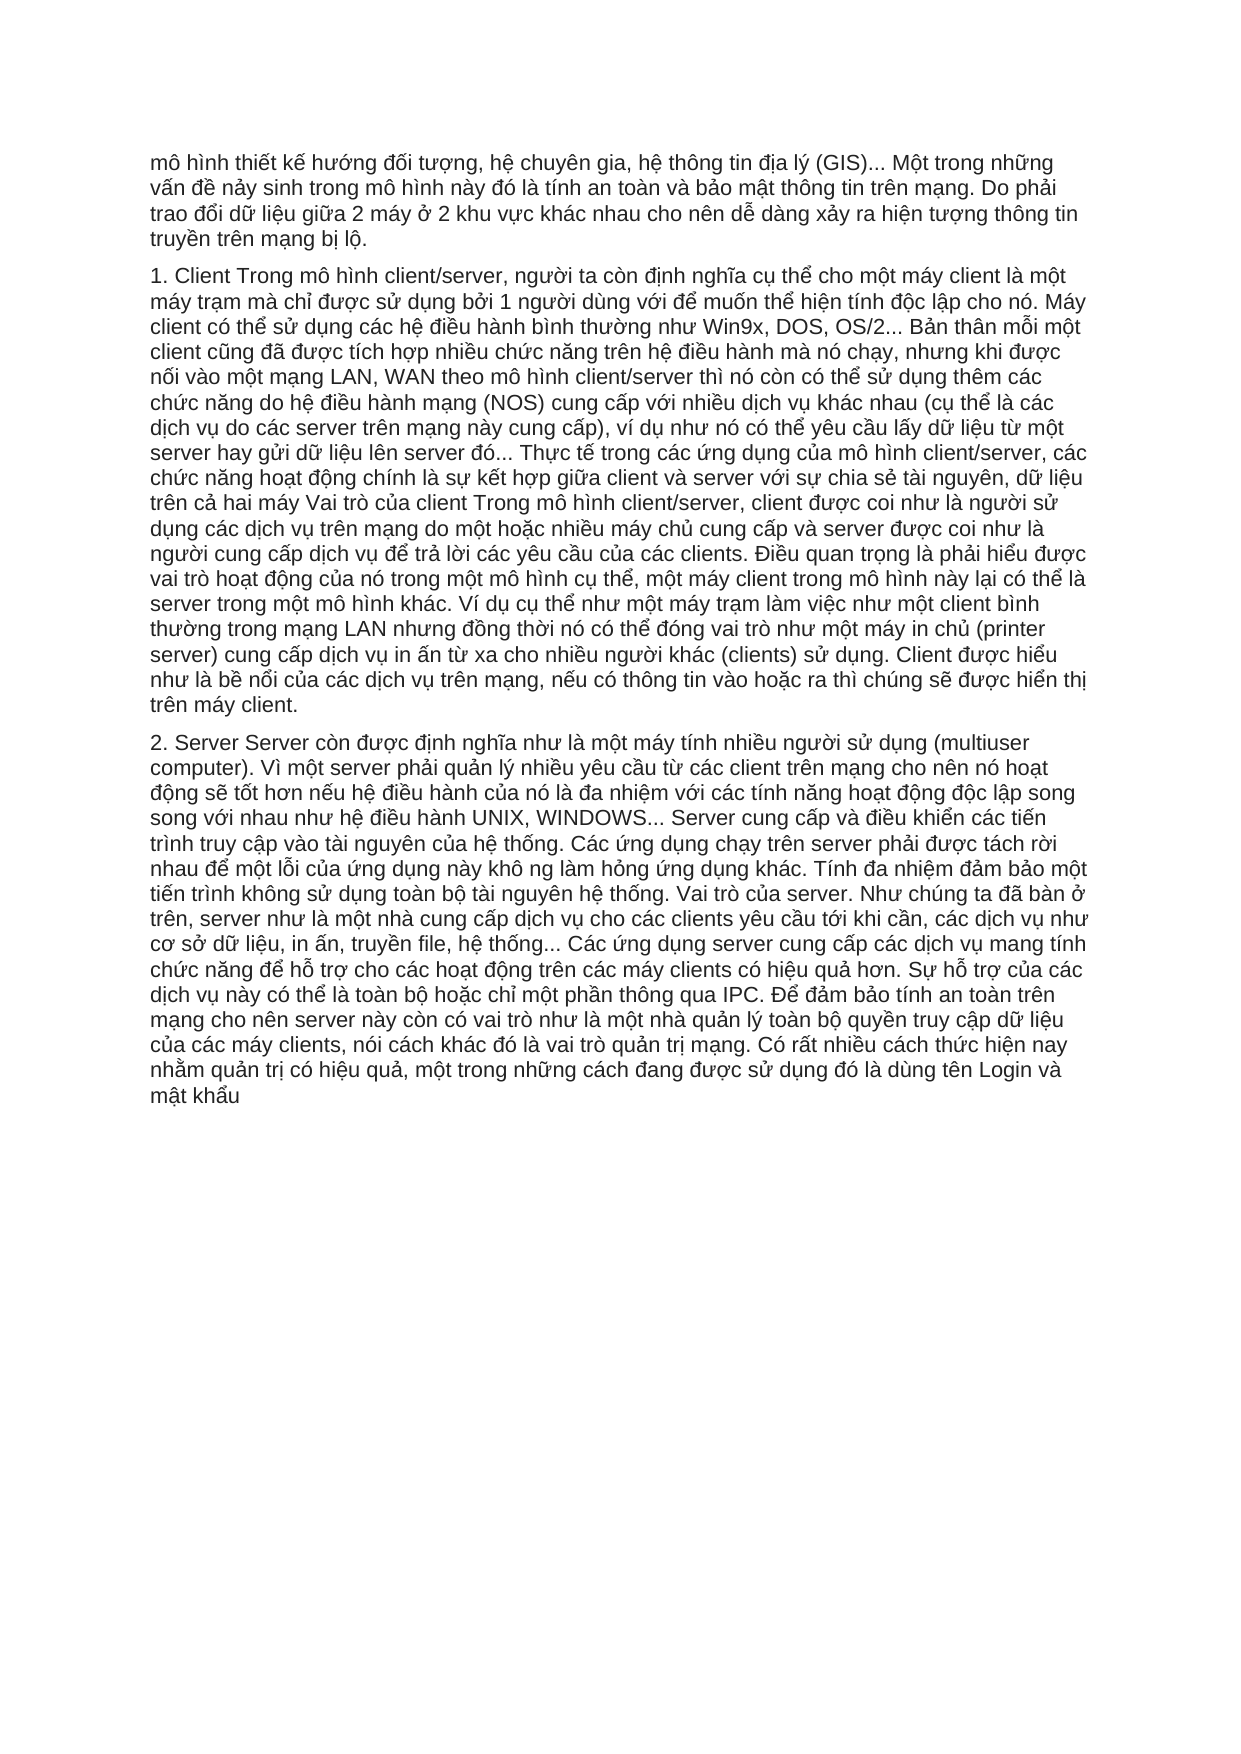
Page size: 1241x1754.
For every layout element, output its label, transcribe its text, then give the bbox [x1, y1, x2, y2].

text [150, 150, 1090, 251]
text 2. Server Server còn được định nghĩa như là một máy tính nhiều người sử dụng (multiuser computer). Vì một server phải quản lý nhiều yêu cầu từ các client trên mạng cho nên nó hoạt động sẽ tốt hơn nếu hệ điều hành của nó là đa nhiệm với các tính năng hoạt động độc lập song song với nhau như hệ điều hành UNIX, WINDOWS... Server cung cấp và điều khiển các tiến trình truy cập vào tài nguyên của hệ thống. Các ứng dụng chạy trên server phải được tách rời nhau để một lỗi của ứng dụng này khô ng làm hỏng ứng dụng khác. Tính đa nhiệm đảm bảo một tiến trình không sử dụng toàn bộ tài nguyên hệ thống. Vai trò của server. Như chúng ta đã bàn ở trên, server như là một nhà cung cấp dịch vụ cho các clients yêu cầu tới khi cần, các dịch vụ như cơ sở dữ liệu, in ấn, truyền file, hệ thống... Các ứng dụng server cung cấp các dịch vụ mang tính chức năng để hỗ trợ cho các hoạt động trên các máy clients có hiệu quả hơn. Sự hỗ trợ của các dịch vụ này có thể là toàn bộ hoặc chỉ một phần thông qua IPC. Để đảm bảo tính an toàn trên mạng cho nên server này còn có vai trò như là một nhà quản lý toàn bộ quyền truy cập dữ liệu của các máy clients, nói cách khác đó là vai trò quản trị mạng. Có rất nhiều cách thức hiện nay nhằm quản trị có hiệu quả, một trong những cách đang được sử dụng đó là dùng tên Login và mật khẩu [150, 729, 1090, 1108]
text 1. Client Trong mô hình client/server, người ta còn định nghĩa cụ thể cho một máy client là một máy trạm mà chỉ được sử dụng bởi 1 người dùng với để muốn thể hiện tính độc lập cho nó. Máy client có thể sử dụng các hệ điều hành bình thường như Win9x, DOS, OS/2... Bản thân mỗi một client cũng đã được tích hợp nhiều chức năng trên hệ điều hành mà nó chạy, nhưng khi được nối vào một mạng LAN, WAN theo mô hình client/server thì nó còn có thể sử dụng thêm các chức năng do hệ điều hành mạng (NOS) cung cấp với nhiều dịch vụ khác nhau (cụ thể là các dịch vụ do các server trên mạng này cung cấp), ví dụ như nó có thể yêu cầu lấy dữ liệu từ một server hay gửi dữ liệu lên server đó... Thực tế trong các ứng dụng của mô hình client/server, các chức năng hoạt động chính là sự kết hợp giữa client và server với sự chia sẻ tài nguyên, dữ liệu trên cả hai máy Vai trò của client Trong mô hình client/server, client được coi như là người sử dụng các dịch vụ trên mạng do một hoặc nhiều máy chủ cung cấp và server được coi như là người cung cấp dịch vụ để trả lời các yêu cầu của các clients. Điều quan trọng là phải hiểu được vai trò hoạt động của nó trong một mô hình cụ thể, một máy client trong mô hình này lại có thể là server trong một mô hình khác. Ví dụ cụ thể như một máy trạm làm việc như một client bình thường trong mạng LAN nhưng đồng thời nó có thể đóng vai trò như một máy in chủ (printer server) cung cấp dịch vụ in ấn từ xa cho nhiều người khác (clients) sử dụng. Client được hiểu như là bề nổi của các dịch vụ trên mạng, nếu có thông tin vào hoặc ra thì chúng sẽ được hiển thị trên máy client. [150, 263, 1090, 717]
